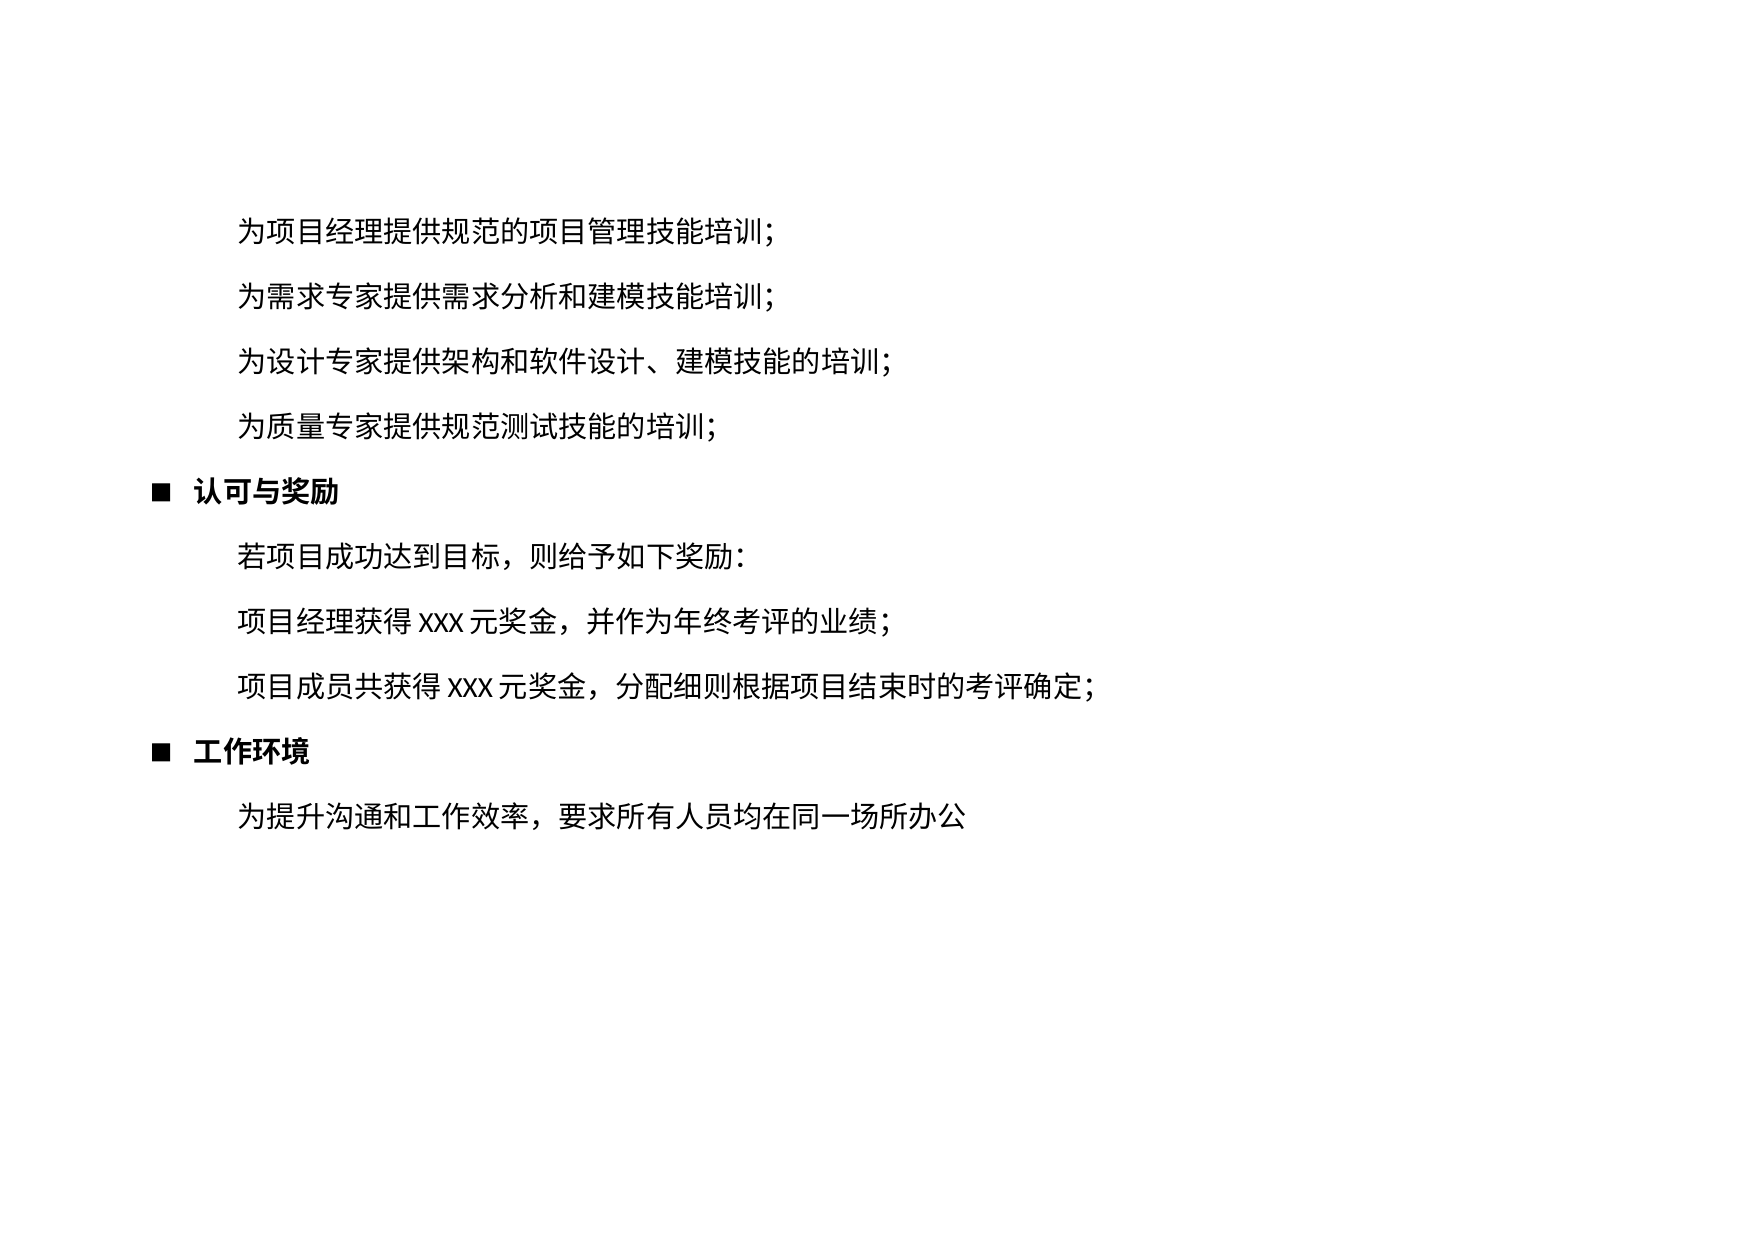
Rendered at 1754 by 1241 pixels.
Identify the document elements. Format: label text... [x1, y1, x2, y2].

text 若项目成功达到目标，则给予如下奖励： [237, 523, 1604, 588]
text 为提升沟通和工作效率，要求所有人员均在同一场所办公 [237, 783, 1604, 848]
text 为质量专家提供规范测试技能的培训； [237, 393, 1604, 458]
list 工作环境 [150, 718, 1604, 783]
text 为项目经理提供规范的项目管理技能培训； [237, 198, 1604, 263]
text 项目经理获得XXX元奖金，并作为年终考评的业绩； [237, 588, 1604, 653]
text 项目成员共获得XXX元奖金，分配细则根据项目结束时的考评确定； [237, 653, 1604, 718]
list 认可与奖励 [150, 458, 1604, 523]
text 为设计专家提供架构和软件设计、建模技能的培训； [237, 328, 1604, 393]
text 为需求专家提供需求分析和建模技能培训； [237, 263, 1604, 328]
